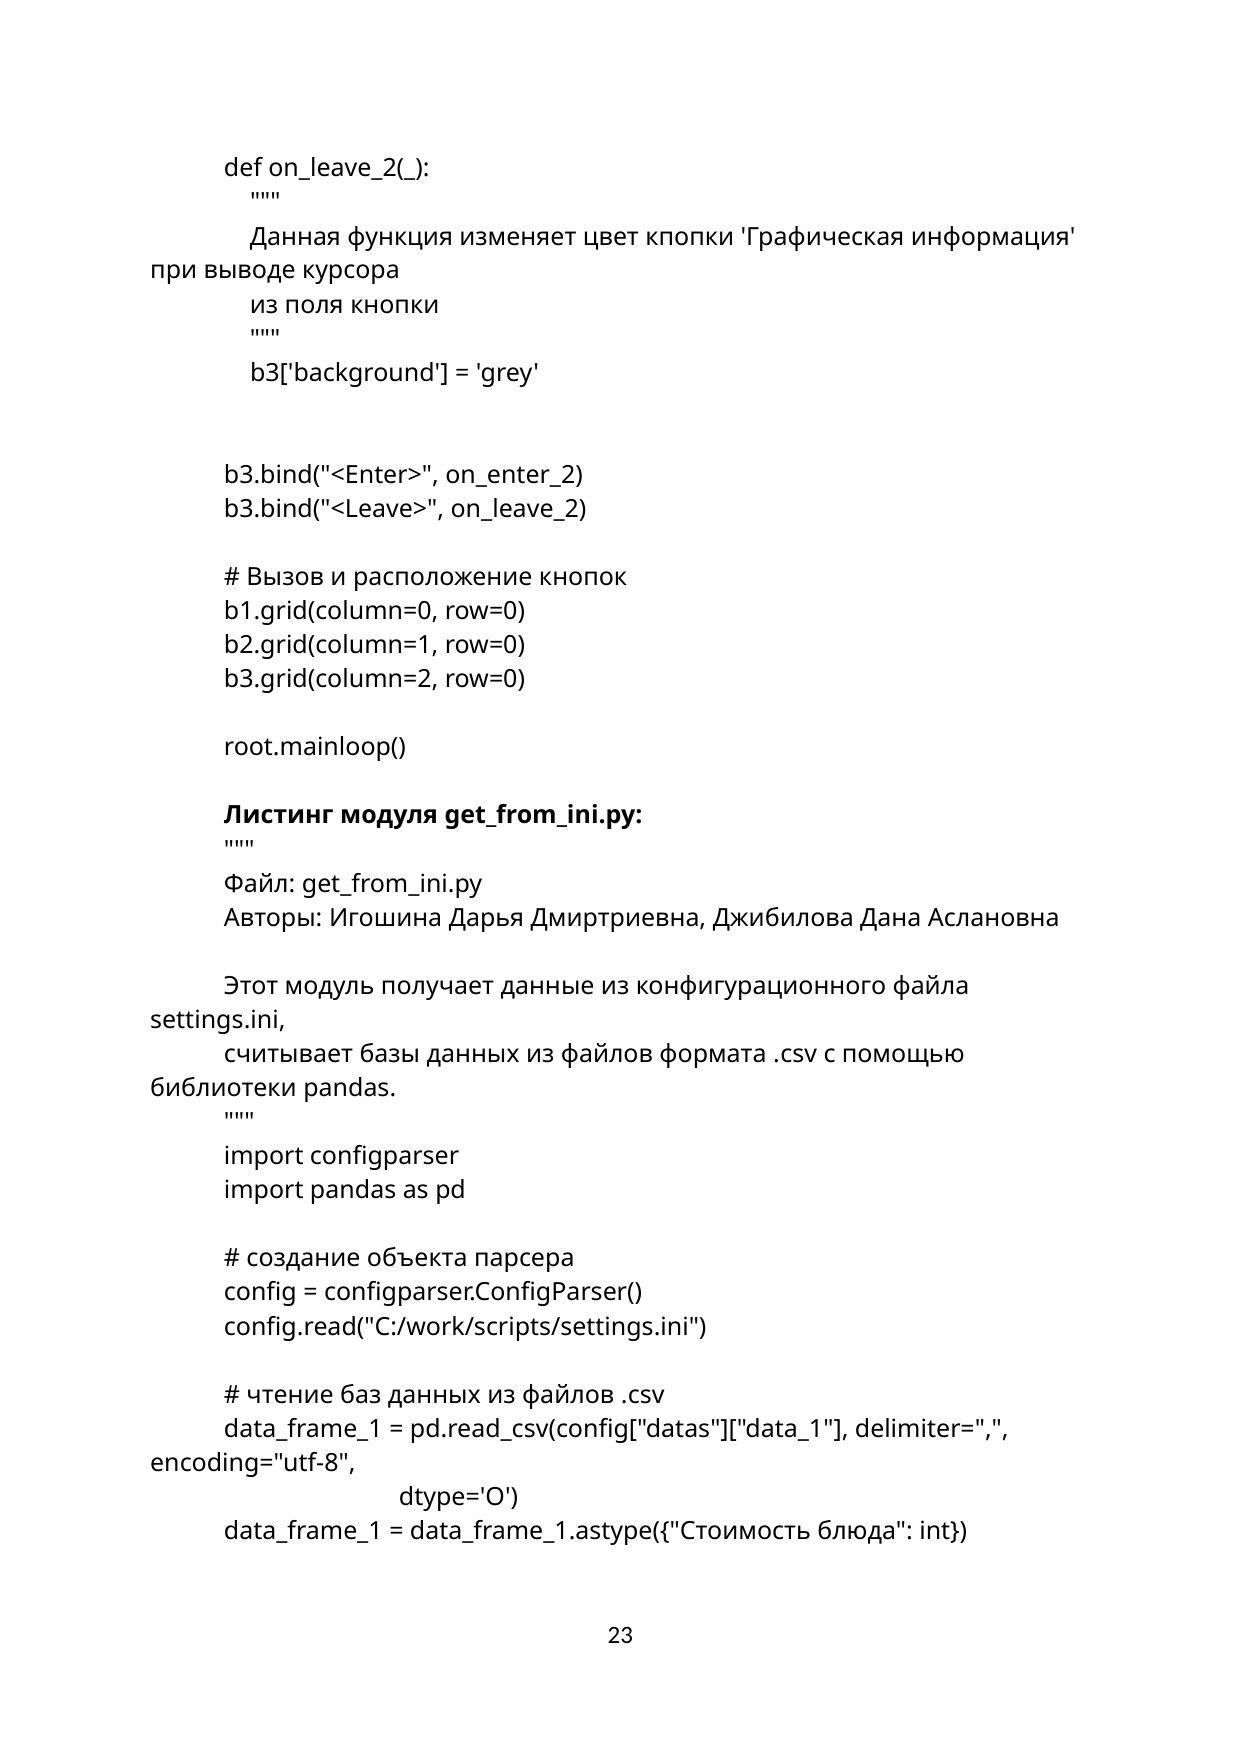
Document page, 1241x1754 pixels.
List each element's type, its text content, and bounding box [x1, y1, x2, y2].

text root.mainloop() [150, 729, 1090, 763]
text Файл: get_from_ini.py [150, 865, 1090, 899]
text config.read("C:/work/scripts/settings.ini") [150, 1308, 1090, 1342]
text Этот модуль получает данные из конфигурационного файла settings.ini, [150, 967, 1090, 1036]
text data_frame_1 = data_frame_1.astype({"Стоимость блюда": int}) [150, 1512, 1090, 1547]
text b3['background'] = 'grey' [150, 354, 1090, 388]
text b3.grid(column=2, row=0) [150, 661, 1090, 695]
text """ [150, 831, 1090, 865]
text import configparser [150, 1138, 1090, 1172]
text из поля кнопки [150, 286, 1090, 320]
text b3.bind("<Leave>", on_leave_2) [150, 491, 1090, 525]
text data_frame_1 = pd.read_csv(config["datas"]["data_1"], delimiter=",", encoding="utf-8", [150, 1410, 1090, 1478]
text """ [150, 320, 1090, 354]
text Авторы: Игошина Дарья Дмиртриевна, Джибилова Дана Аслановна [150, 899, 1090, 933]
text config = configparser.ConfigParser() [150, 1274, 1090, 1308]
text """ [150, 184, 1090, 218]
text b1.grid(column=0, row=0) [150, 593, 1090, 627]
text # Вызов и расположение кнопок [150, 559, 1090, 593]
text b3.bind("<Enter>", on_enter_2) [150, 457, 1090, 491]
text # создание объекта парсера [150, 1240, 1090, 1274]
text Листинг модуля get_from_ini.py: [150, 797, 1090, 831]
text import pandas as pd [150, 1172, 1090, 1206]
text # чтение баз данных из файлов .csv [150, 1376, 1090, 1410]
text def on_leave_2(_): [150, 150, 1090, 184]
text Данная функция изменяет цвет кпопки 'Графическая информация' при выводе курсора [150, 218, 1090, 286]
text b2.grid(column=1, row=0) [150, 627, 1090, 661]
text считывает базы данных из файлов формата .csv c помощью библиотеки pandas. [150, 1036, 1090, 1104]
text dtype='O') [150, 1478, 1090, 1512]
text """ [150, 1104, 1090, 1138]
